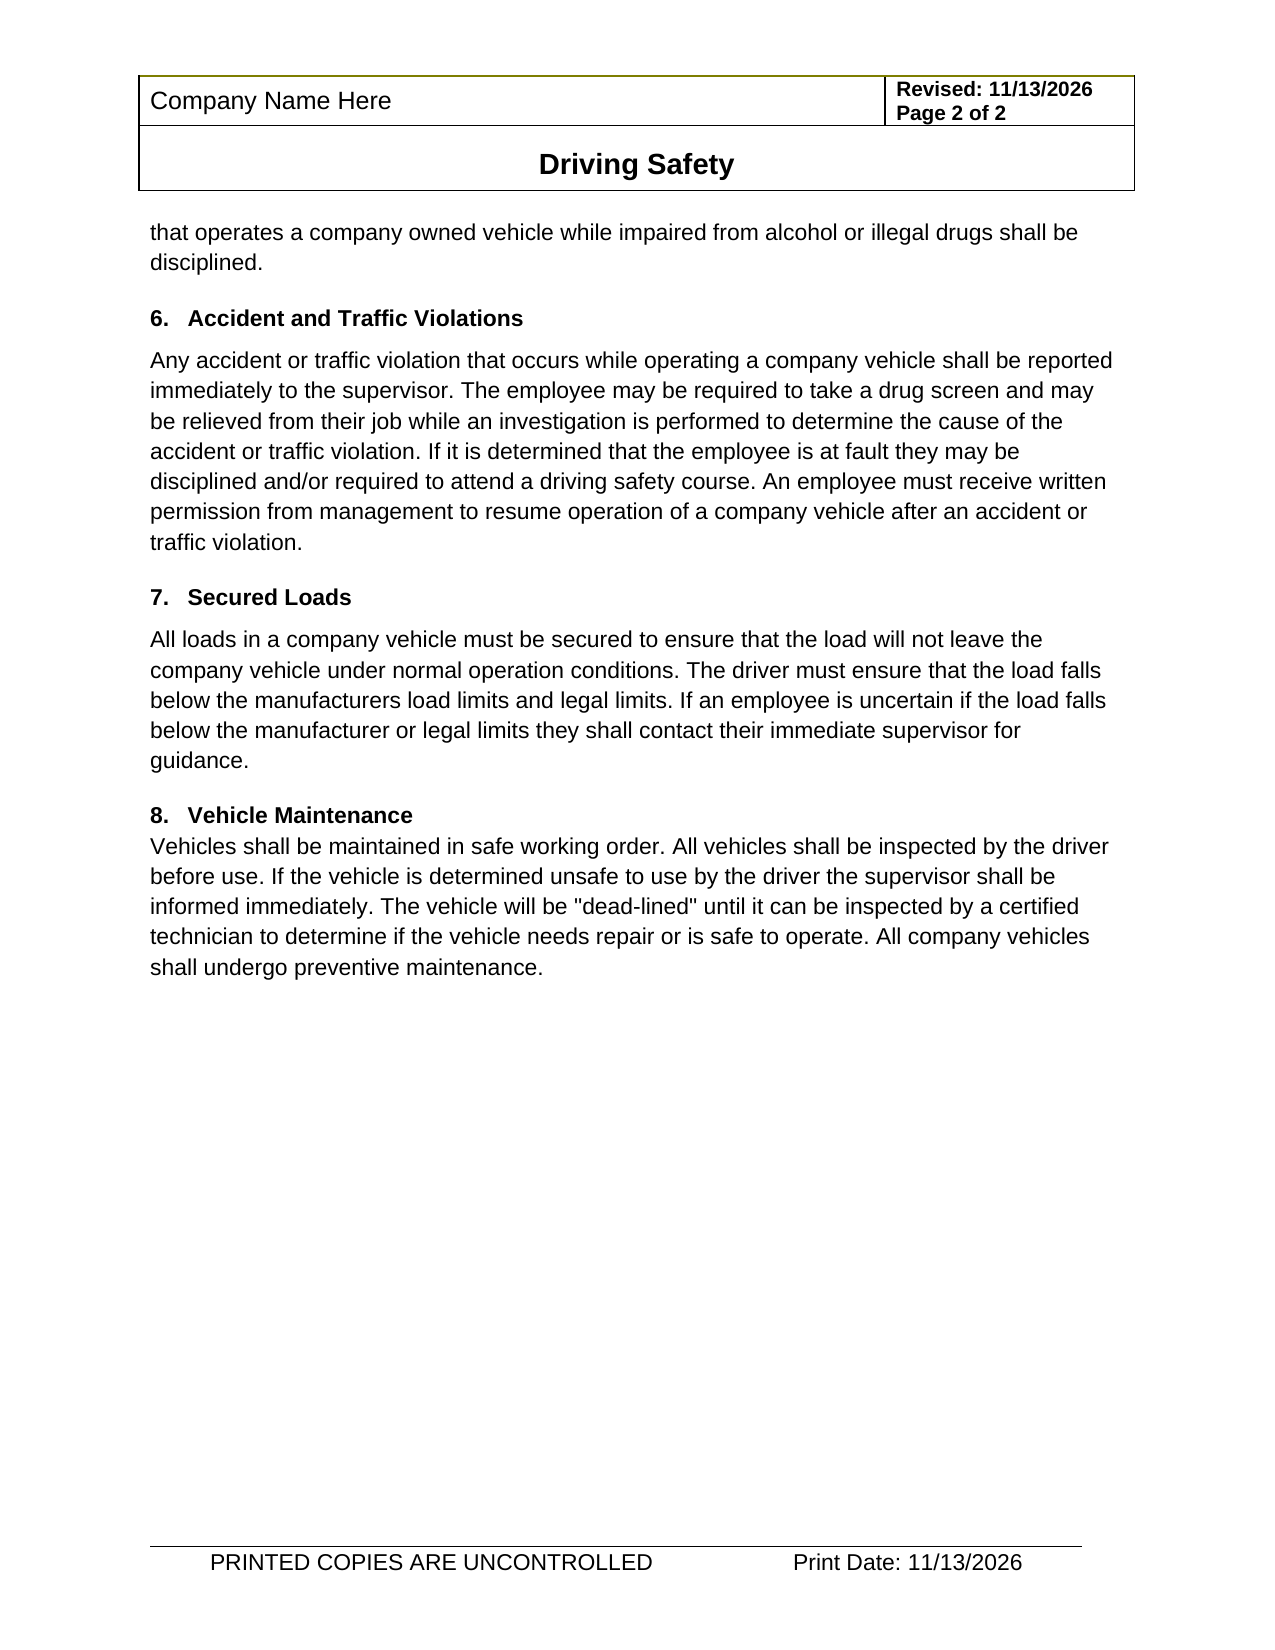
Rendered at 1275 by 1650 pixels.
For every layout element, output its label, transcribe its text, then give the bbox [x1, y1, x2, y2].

list Vehicle Maintenance [150, 802, 1125, 829]
text All loads in a company vehicle must be secured to ensure that the load will not leave the company vehicle under normal operation conditions. The driver must ensure that the load falls below the manufacturers load limits and legal limits. If an employee is uncertain if the load falls below the manufacturer or legal limits they shall contact their immediate supervisor for guidance. [150, 626, 1125, 774]
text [150, 219, 1125, 276]
list Vehicles shall be maintained in safe working order. All vehicles shall be inspected by the driver before use. If the vehicle is determined unsafe to use by the driver the supervisor shall be informed immediately. The vehicle will be "dead-lined" until it can be inspected by a certified technician to determine if the vehicle needs repair or is safe to operate. All company vehicles shall undergo preventive maintenance. [150, 833, 1125, 980]
text Any accident or traffic violation that occurs while operating a company vehicle shall be reported immediately to the supervisor. The employee may be required to take a drug screen and may be relieved from their job while an investigation is performed to determine the cause of the accident or traffic violation. If it is determined that the employee is at fault they may be disciplined and/or required to attend a driving safety course. An employee must receive written permission from management to resume operation of a company vehicle after an accident or traffic violation. [150, 347, 1125, 555]
list Secured Loads [150, 584, 1125, 610]
list Accident and Traffic Violations [150, 304, 1125, 331]
